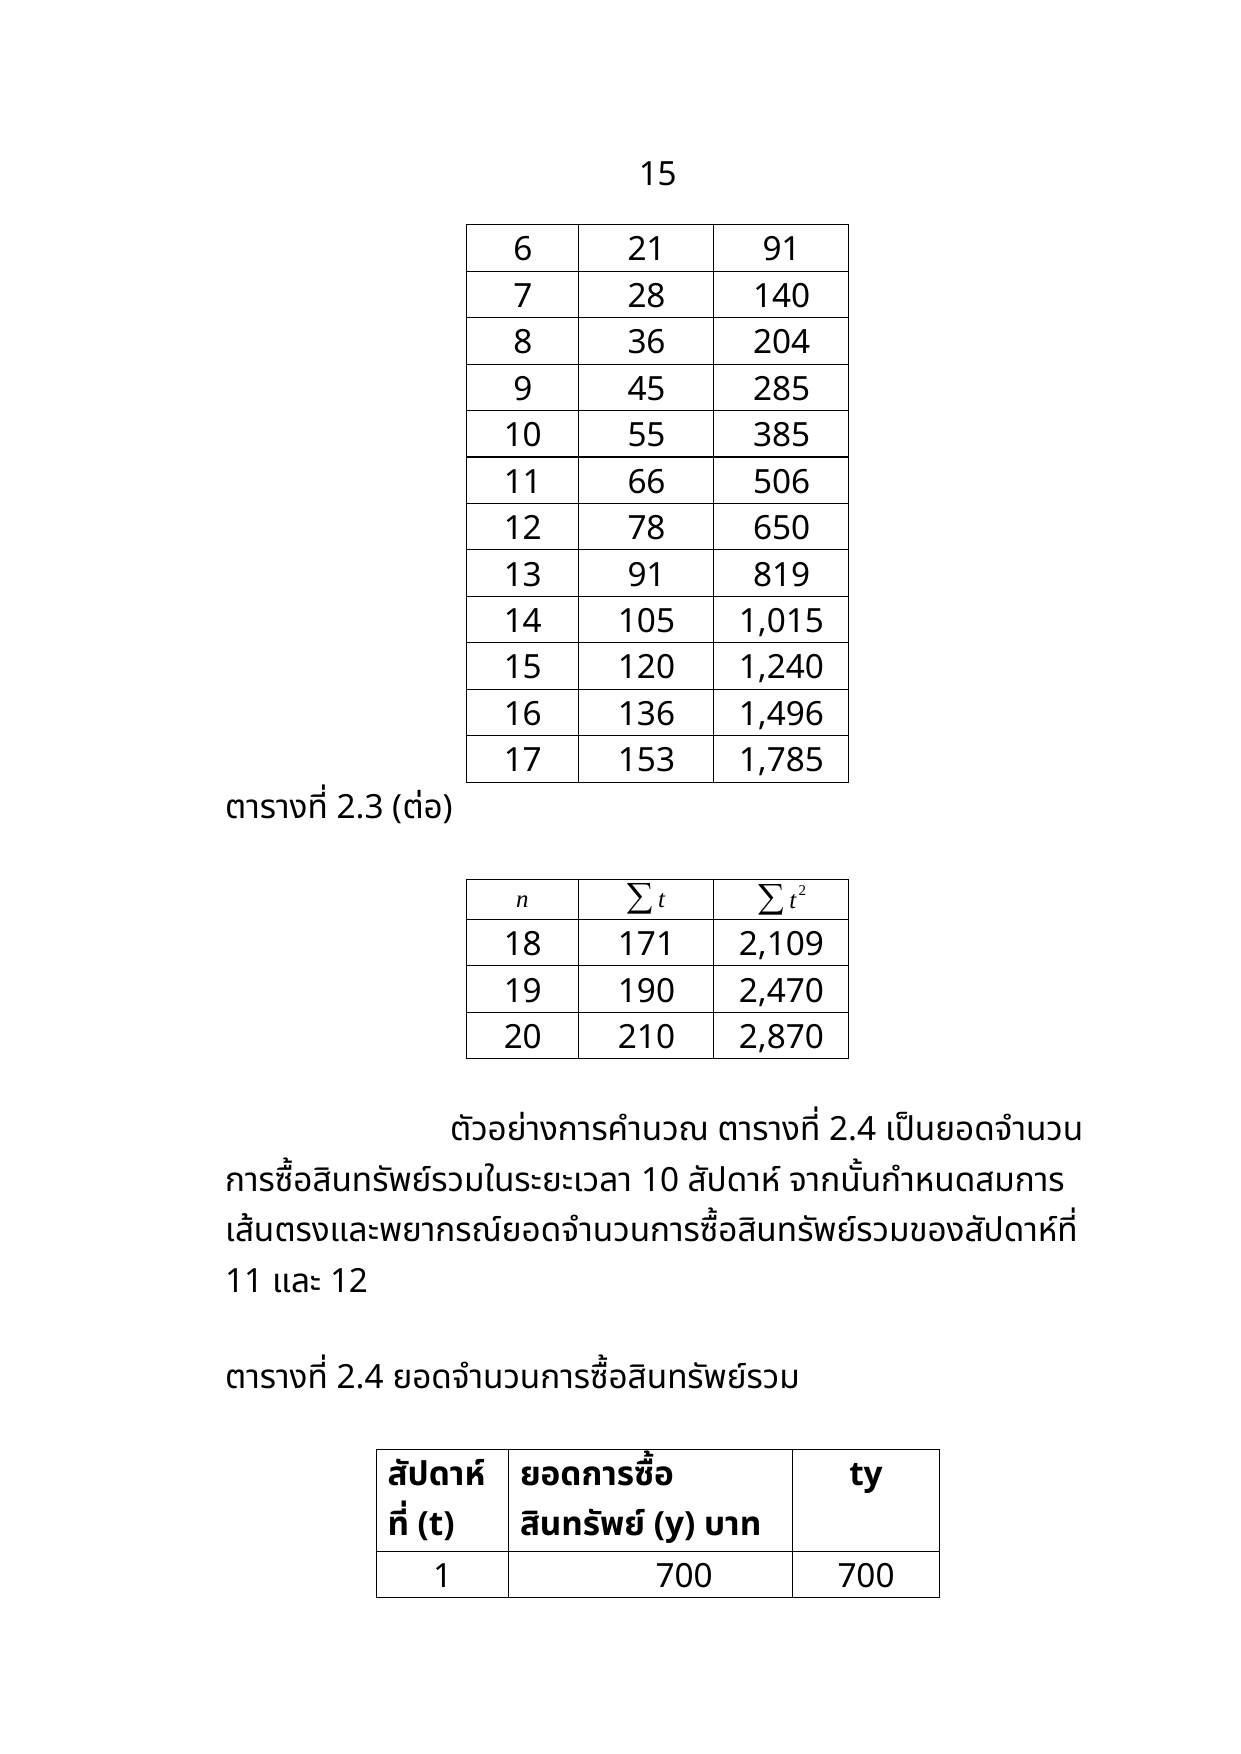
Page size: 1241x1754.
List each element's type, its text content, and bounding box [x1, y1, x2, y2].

table_cell 16 [467, 690, 578, 735]
table_cell 78 [579, 504, 713, 549]
table_cell 171 [579, 920, 713, 965]
table_cell 7 [467, 272, 578, 317]
table_cell 28 [579, 272, 713, 317]
table_cell 20 [467, 1013, 578, 1058]
table_cell 66 [579, 458, 713, 503]
table_cell 650 [714, 504, 848, 549]
table_header [467, 880, 578, 919]
table_cell 6 [467, 225, 578, 271]
table_cell 140 [714, 272, 848, 317]
table_cell 506 [714, 458, 848, 503]
table_cell 1,785 [714, 736, 848, 782]
table_header ty [793, 1450, 939, 1551]
table_cell 1,015 [714, 597, 848, 642]
table_header [579, 880, 713, 919]
table_cell 120 [579, 643, 713, 689]
table_cell 385 [714, 411, 848, 456]
table_header [714, 880, 848, 919]
table_cell 11 [467, 458, 578, 503]
table_cell 14 [467, 597, 578, 642]
table_cell 9 [467, 365, 578, 410]
table_cell 21 [579, 225, 713, 271]
table_cell 1,496 [714, 690, 848, 735]
table_cell 45 [579, 365, 713, 410]
table_cell 17 [467, 736, 578, 782]
table_cell 700 [509, 1552, 792, 1597]
table_header ยอดการซื้อสินทรัพย์ (y) บาท [509, 1450, 792, 1551]
table_cell 10 [467, 411, 578, 456]
table_cell 153 [579, 736, 713, 782]
text ตารางที่ 2.4 ยอดจำนวนการซื้อสินทรัพย์รวม [225, 1352, 1090, 1403]
table_cell 210 [579, 1013, 713, 1058]
table_cell 13 [467, 550, 578, 596]
table_cell 91 [579, 550, 713, 596]
table_cell 15 [467, 643, 578, 689]
table_cell 36 [579, 318, 713, 363]
table_cell 12 [467, 504, 578, 549]
table_cell 2,470 [714, 966, 848, 1012]
table_cell 91 [714, 225, 848, 271]
table_cell 700 [793, 1552, 939, 1597]
table_cell 1,240 [714, 643, 848, 689]
table_cell 105 [579, 597, 713, 642]
table_header สัปดาห์ที่ (t) [377, 1450, 508, 1551]
table_cell 18 [467, 920, 578, 965]
table_cell 190 [579, 966, 713, 1012]
table_cell 285 [714, 365, 848, 410]
text ตารางที่ 2.3 (ต่อ) [225, 783, 1090, 833]
table_cell 55 [579, 411, 713, 456]
table_cell 819 [714, 550, 848, 596]
table_cell 2,870 [714, 1013, 848, 1058]
table_cell 1 [377, 1552, 508, 1597]
text ตัวอย่างการคำนวณ ตารางที่ 2.4 เป็นยอดจำนวนการซื้อสินทรัพย์รวมในระยะเวลา 10 สัปดาห์ จากนั้นกำหนดสมการเส้นตรงและพยากรณ์ยอดจำนวนการซื้อสินทรัพย์รวมของสัปดาห์ที่ 11 และ 12 [225, 1105, 1090, 1307]
table_cell 204 [714, 318, 848, 363]
table_cell 2,109 [714, 920, 848, 965]
table_cell 136 [579, 690, 713, 735]
table_cell 19 [467, 966, 578, 1012]
table_cell 8 [467, 318, 578, 363]
